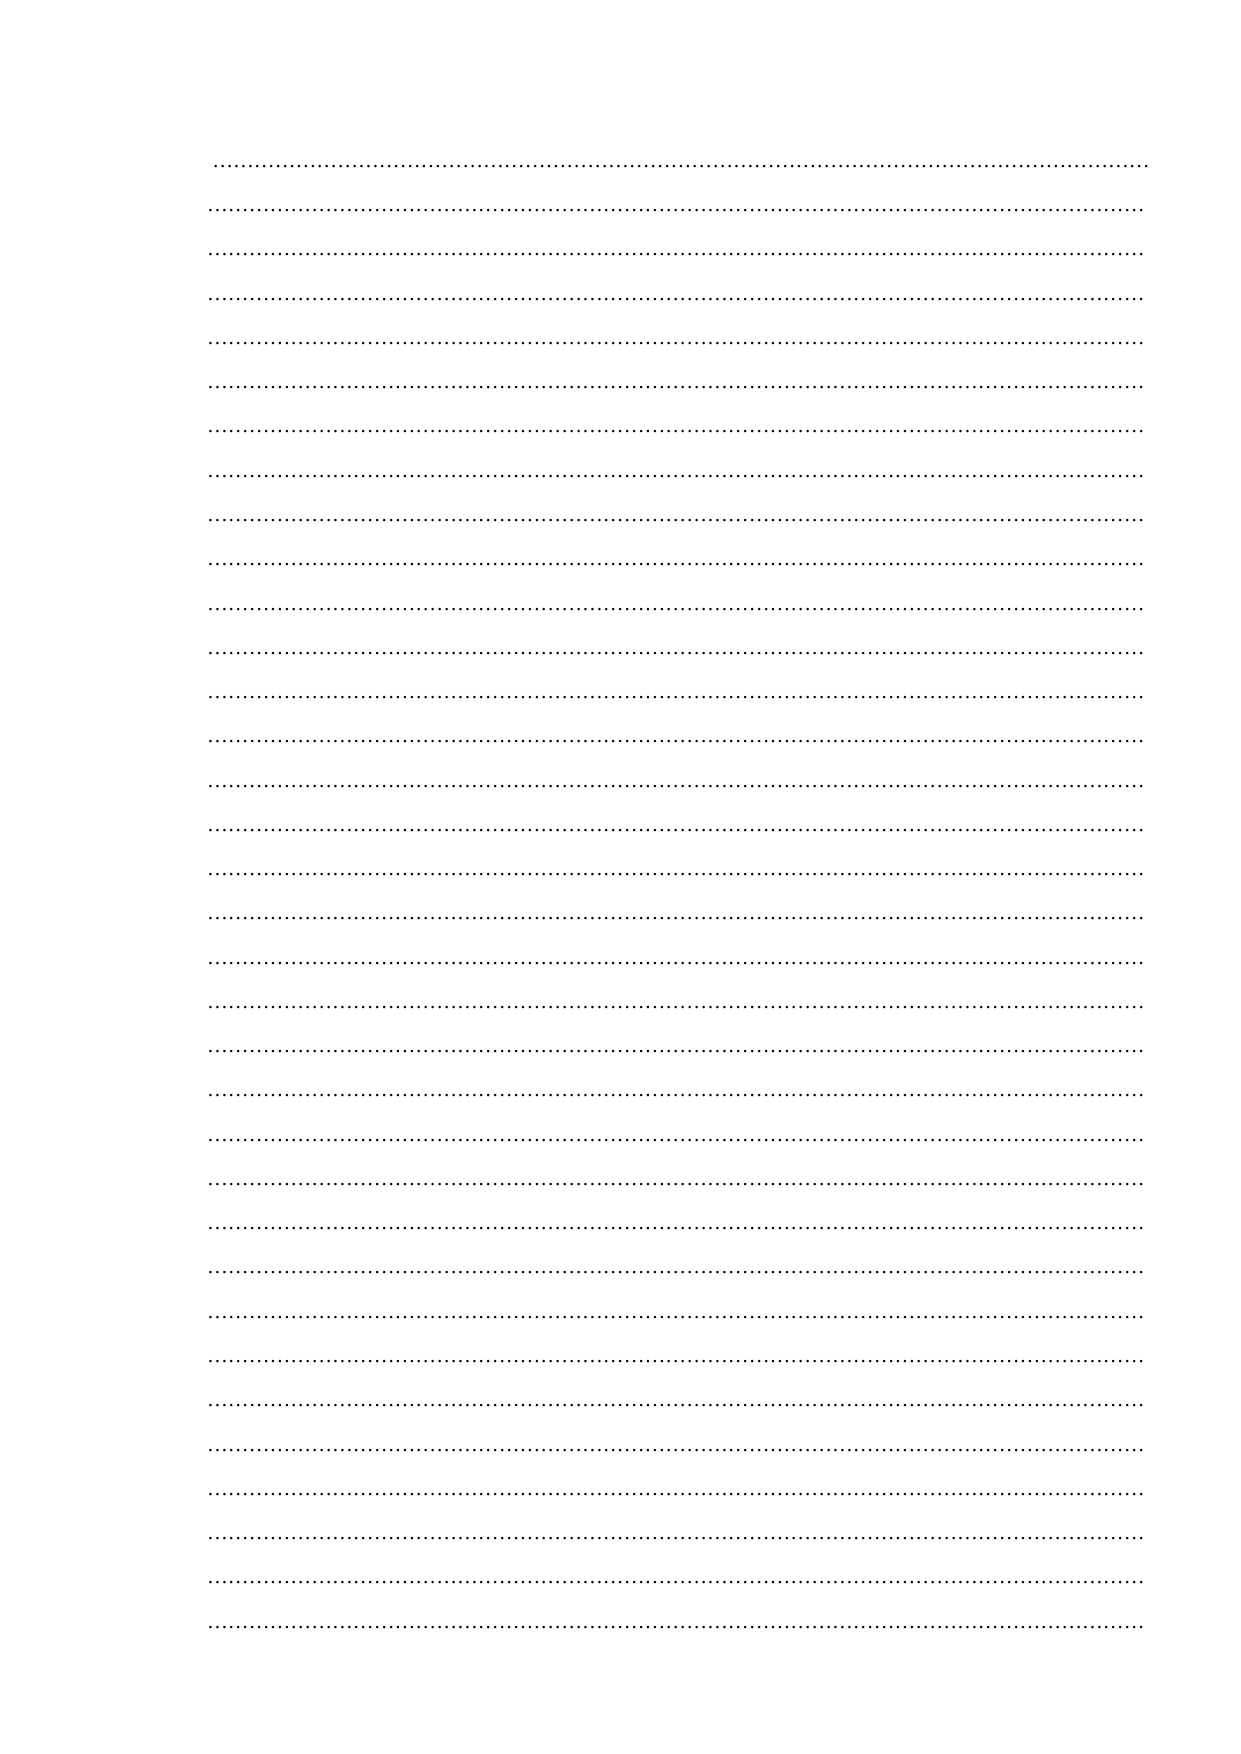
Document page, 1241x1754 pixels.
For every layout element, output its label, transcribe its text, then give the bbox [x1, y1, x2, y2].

text ……………………………………………………………………………………………………………………… [207, 1166, 1152, 1190]
text ……………………………………………………………………………………………………………………… [207, 767, 1152, 792]
text ……………………………………………………………………………………………………………………… [207, 1520, 1152, 1544]
text ……………………………………………………………………………………………………………………… [207, 502, 1152, 526]
text ……………………………………………………………………………………………………………………… [207, 1476, 1152, 1500]
text ……………………………………………………………………………………………………………………… [207, 192, 1152, 216]
text ……………………………………………………………………………………………………………………… [207, 413, 1152, 437]
text ……………………………………………………………………………………………………………………… [207, 236, 1152, 260]
text ……………………………………………………………………………………………………………………… [207, 989, 1152, 1013]
text ……………………………………………………………………………………………………………………… [207, 944, 1152, 969]
text ……………………………………………………………………………………………………………………… [207, 1343, 1152, 1367]
text ……………………………………………………………………………………………………………………… [207, 679, 1152, 703]
text ……………………………………………………………………………………………………………………… [207, 325, 1152, 349]
text ……………………………………………………………………………………………………………………… [207, 1254, 1152, 1278]
text ……………………………………………………………………………………………………………………… [207, 1077, 1152, 1101]
text ……………………………………………………………………………………………………………………… [207, 1299, 1152, 1323]
text ……………………………………………………………………………………………………………………… [207, 856, 1152, 880]
text ……………………………………………………………………………………………………………………… [207, 1609, 1152, 1633]
text ……………………………………………………………………………………………………………………… [207, 546, 1152, 570]
text ……………………………………………………………………………………………………………………… [207, 900, 1152, 924]
text ……………………………………………………………………………………………………………………… [207, 1122, 1152, 1146]
text ……………………………………………………………………………………………………………………… [207, 1564, 1152, 1588]
text ……………………………………………………………………………………………………………………… [207, 812, 1152, 836]
text ……………………………………………………………………………………………………………………… [207, 1210, 1152, 1234]
text ……………………………………………………………………………………………………………………… [207, 458, 1152, 482]
text ……………………………………………………………………………………………………………………… [207, 1033, 1152, 1057]
text ……………………………………………………………………………………………………………………… [207, 369, 1152, 393]
text ……………………………………………………………………………………………………………………… [207, 590, 1152, 614]
text ……………………………………………………………………………………………………………………… [207, 1387, 1152, 1411]
text ……………………………………………………………………………………………………………………… [207, 281, 1152, 304]
text ……………………………………………………………………………………………………………………… [207, 1432, 1152, 1456]
text ……………………………………………………………………………………………………………………… [207, 723, 1152, 747]
text ……………………………………………………………………………………………………………………… [207, 635, 1152, 659]
text ……………………………………………………………………………………………………………………… [207, 148, 1152, 172]
